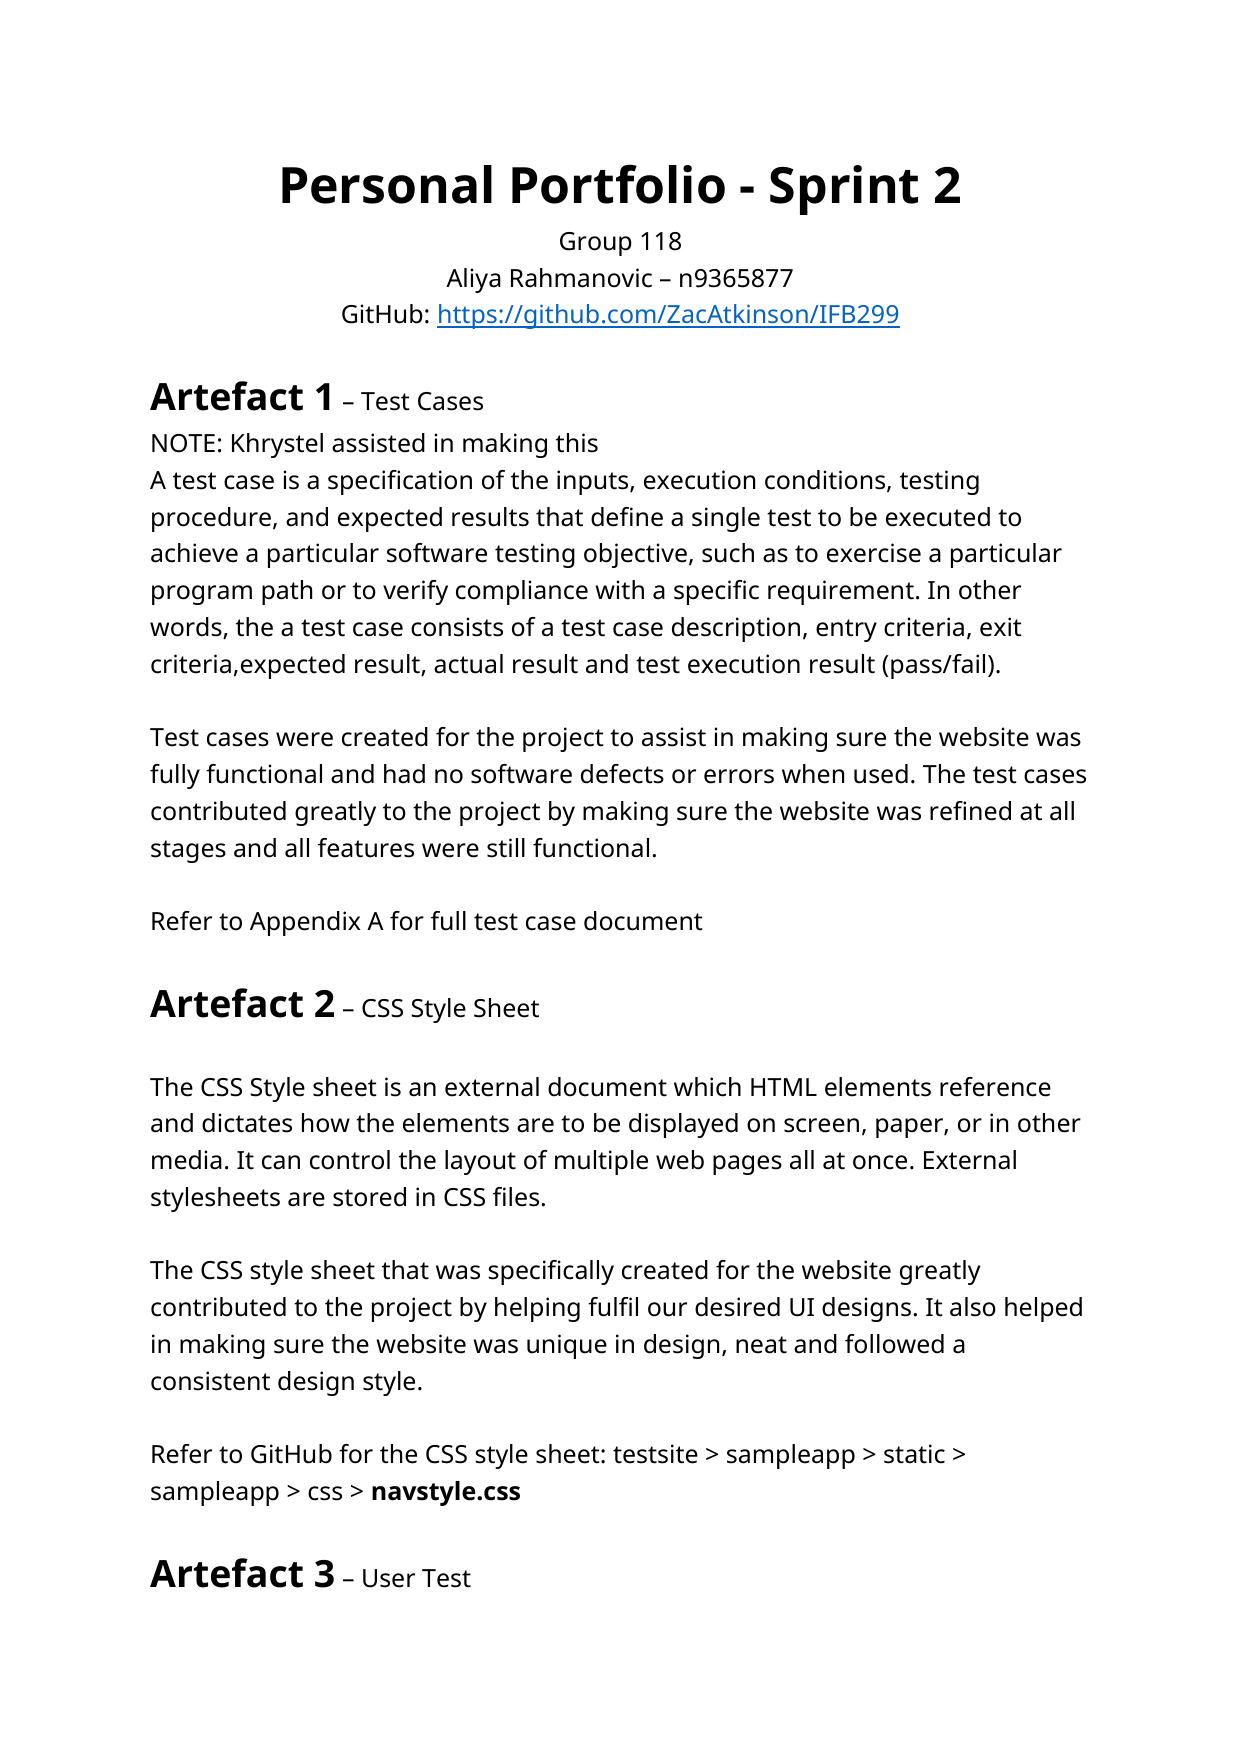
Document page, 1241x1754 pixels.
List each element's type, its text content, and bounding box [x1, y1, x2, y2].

text Artefact 2 – CSS Style Sheet [150, 977, 1090, 1028]
text Aliya Rahmanovic – n9365877 [150, 260, 1090, 294]
text Test cases were created for the project to assist in making sure the website was fully functional and had no software defects or errors when used. The test cases contributed greatly to the project by making sure the website was refined at all stages and all features were still functional. [150, 720, 1090, 864]
text A test case is a specification of the inputs, execution conditions, testing procedure, and expected results that define a single test to be executed to achieve a particular software testing objective, such as to exercise a particular program path or to verify compliance with a specific requirement. In other words, the a test case consists of a test case description, entry criteria, exit criteria,expected result, actual result and test execution result (pass/fail). [150, 462, 1090, 680]
text Artefact 1 – Test Cases [150, 371, 1090, 422]
text GitHub: https://github.com/ZacAtkinson/IFB299 [150, 297, 1090, 331]
text The CSS style sheet that was specifically created for the website greatly contributed to the project by helping fulfil our desired UI designs. It also helped in making sure the website was unique in design, neat and followed a consistent design style. [150, 1253, 1090, 1397]
text The CSS Style sheet is an external document which HTML elements reference and dictates how the elements are to be displayed on screen, paper, or in other media. It can control the layout of multiple web pages all at once. External stylesheets are stored in CSS files. [150, 1069, 1090, 1213]
text NOTE: Khrystel assisted in making this [150, 426, 1090, 460]
text Refer to GitHub for the CSS style sheet: testsite > sampleapp > static > sampleapp > css > navstyle.css [150, 1437, 1090, 1508]
text Personal Portfolio - Sprint 2 [150, 150, 1090, 218]
text Artefact 3 – User Test [150, 1547, 1090, 1598]
text Group 118 [150, 223, 1090, 258]
text Refer to Appendix A for full test case document [150, 904, 1090, 938]
